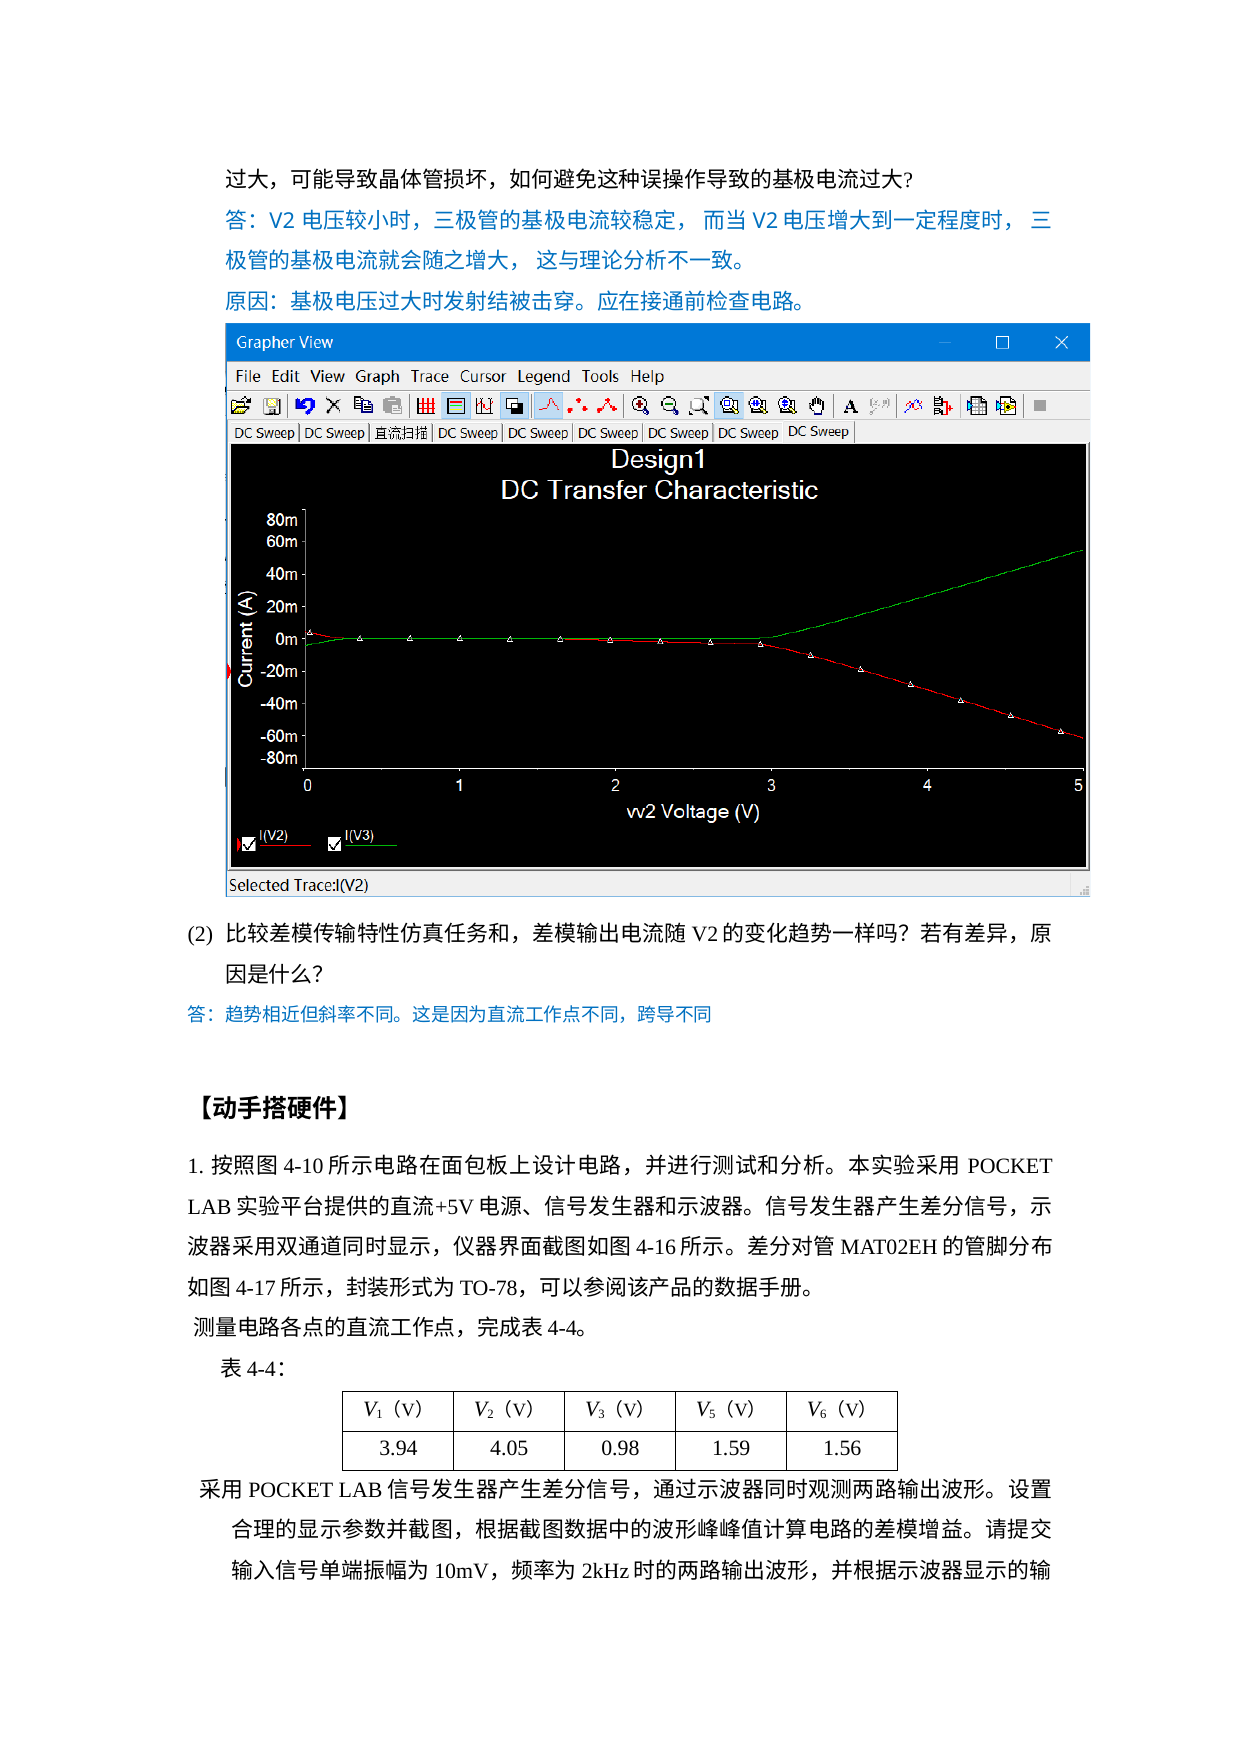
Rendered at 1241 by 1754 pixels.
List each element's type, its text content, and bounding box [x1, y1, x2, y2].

text 1. 按照图4-10所示电路在面包板上设计电路，并进行测试和分析。本实验采用POCKET LAB实验平台提供的直流+5V电源、信号发生器和示波器。信号发生器产生差分信号，示波器采用双通道同时显示，仪器界面截图如图4-16所示。差分对管MAT02EH的管脚分布如图4-17所示，封装形式为TO-78，可以参阅该产品的数据手册。 [187, 1148, 1053, 1302]
table_cell 3.94 [343, 1432, 453, 1470]
table_header V5（V） [676, 1392, 786, 1431]
text 答：趋势相近但斜率不同。这是因为直流工作点不同，跨导不同 [187, 997, 1053, 1029]
table_header V2（V） [454, 1392, 564, 1431]
text 【动手搭硬件】 [187, 1074, 1053, 1139]
list 比较差模传输特性仿真任务和，差模输出电流随V2的变化趋势一样吗？若有差异，原因是什么？ [187, 916, 1053, 989]
table_cell 1.59 [676, 1432, 786, 1470]
picture [225, 323, 1091, 897]
table_header V6（V） [787, 1392, 897, 1431]
table_cell 0.98 [565, 1432, 675, 1470]
list 答：V2 电压较小时，三极管的基极电流较稳定， 而当V2电压增大到一定程度时， 三极管的基极电流就会随之增大， 这与理论分析不一致。 [225, 202, 1053, 276]
table_header V1（V） [343, 1392, 453, 1431]
text 表4-4： [187, 1350, 1053, 1383]
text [187, 1471, 1053, 1585]
list 原因：基极电压过大时发射结被击穿。应在接通前检查电路。 [225, 283, 1053, 316]
table_cell 1.56 [787, 1432, 897, 1470]
text 测量电路各点的直流工作点，完成表4-4。 [187, 1310, 1053, 1342]
table_header V3（V） [565, 1392, 675, 1431]
table_cell 4.05 [454, 1432, 564, 1470]
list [187, 162, 1053, 194]
